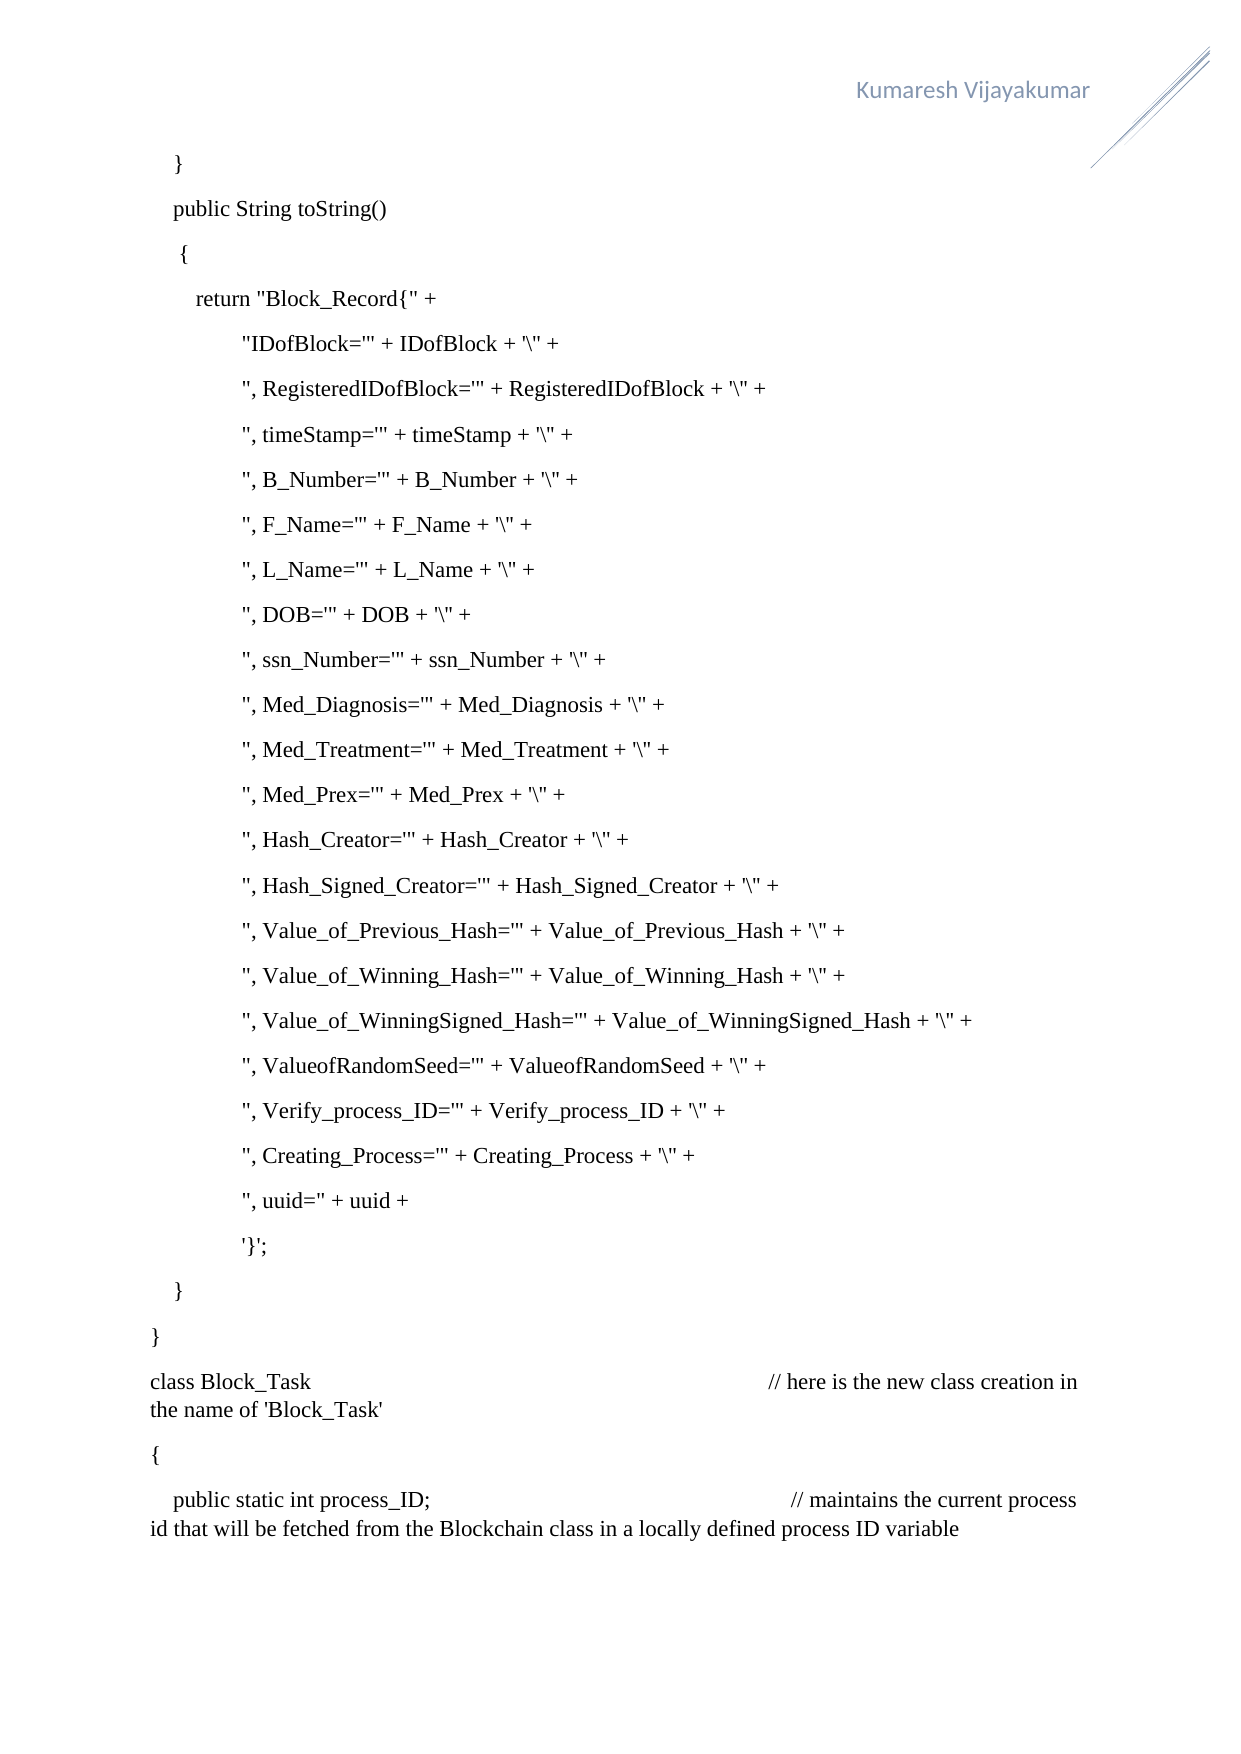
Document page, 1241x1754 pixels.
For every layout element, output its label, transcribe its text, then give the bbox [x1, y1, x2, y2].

text } [150, 1323, 1090, 1349]
text ", L_Name='" + L_Name + '\'' + [150, 556, 1090, 582]
text '}'; [150, 1232, 1090, 1259]
text { [150, 1441, 1090, 1468]
text ", Hash_Signed_Creator='" + Hash_Signed_Creator + '\'' + [150, 872, 1090, 898]
text ", Verify_process_ID='" + Verify_process_ID + '\'' + [150, 1097, 1090, 1123]
text ", Hash_Creator='" + Hash_Creator + '\'' + [150, 827, 1090, 853]
text ", Med_Diagnosis='" + Med_Diagnosis + '\'' + [150, 691, 1090, 718]
text ", ssn_Number='" + ssn_Number + '\'' + [150, 646, 1090, 672]
text public static int process_ID; // maintains the current process id that will be fetched from the Blockchain class in a locally defined process ID variable [150, 1486, 1090, 1541]
text return "Block_Record{" + [150, 285, 1090, 312]
text ", Value_of_WinningSigned_Hash='" + Value_of_WinningSigned_Hash + '\'' + [150, 1007, 1090, 1033]
text ", F_Name='" + F_Name + '\'' + [150, 511, 1090, 537]
text { [150, 240, 1090, 267]
text ", DOB='" + DOB + '\'' + [150, 601, 1090, 627]
text ", Value_of_Previous_Hash='" + Value_of_Previous_Hash + '\'' + [150, 917, 1090, 943]
text ", Med_Prex='" + Med_Prex + '\'' + [150, 781, 1090, 808]
text ", Med_Treatment='" + Med_Treatment + '\'' + [150, 736, 1090, 763]
text ", timeStamp='" + timeStamp + '\'' + [150, 421, 1090, 447]
text ", B_Number='" + B_Number + '\'' + [150, 466, 1090, 492]
text ", ValueofRandomSeed='" + ValueofRandomSeed + '\'' + [150, 1052, 1090, 1078]
text ", uuid=" + uuid + [150, 1187, 1090, 1214]
text ", Creating_Process='" + Creating_Process + '\'' + [150, 1142, 1090, 1169]
text "IDofBlock='" + IDofBlock + '\'' + [150, 330, 1090, 357]
text public String toString() [150, 195, 1090, 221]
text ", Value_of_Winning_Hash='" + Value_of_Winning_Hash + '\'' + [150, 962, 1090, 988]
text ", RegisteredIDofBlock='" + RegisteredIDofBlock + '\'' + [150, 376, 1090, 402]
text class Block_Task // here is the new class creation in the name of 'Block_Task' [150, 1368, 1090, 1423]
text } [150, 150, 1090, 176]
text } [150, 1278, 1090, 1304]
